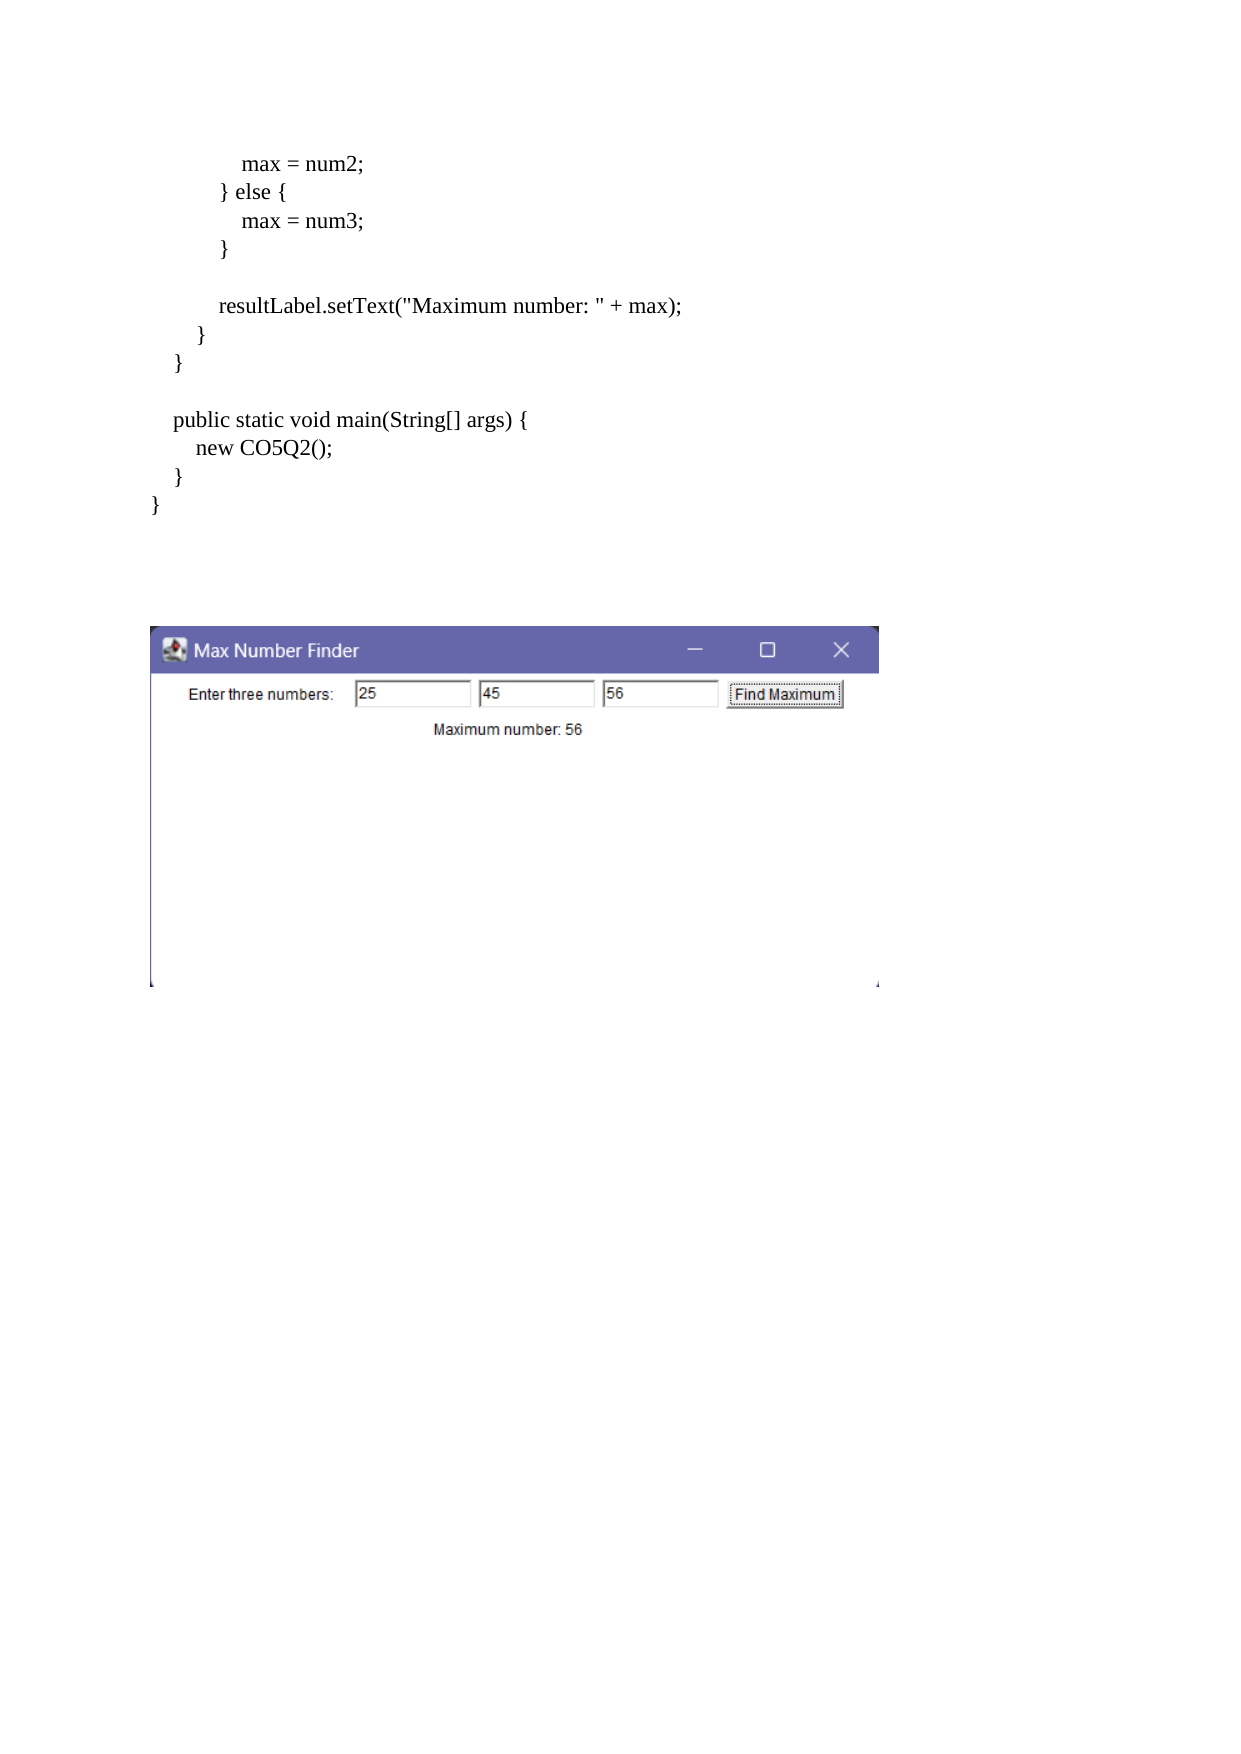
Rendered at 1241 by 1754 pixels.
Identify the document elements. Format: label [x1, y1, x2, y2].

text [150, 150, 1090, 518]
picture [150, 626, 879, 987]
